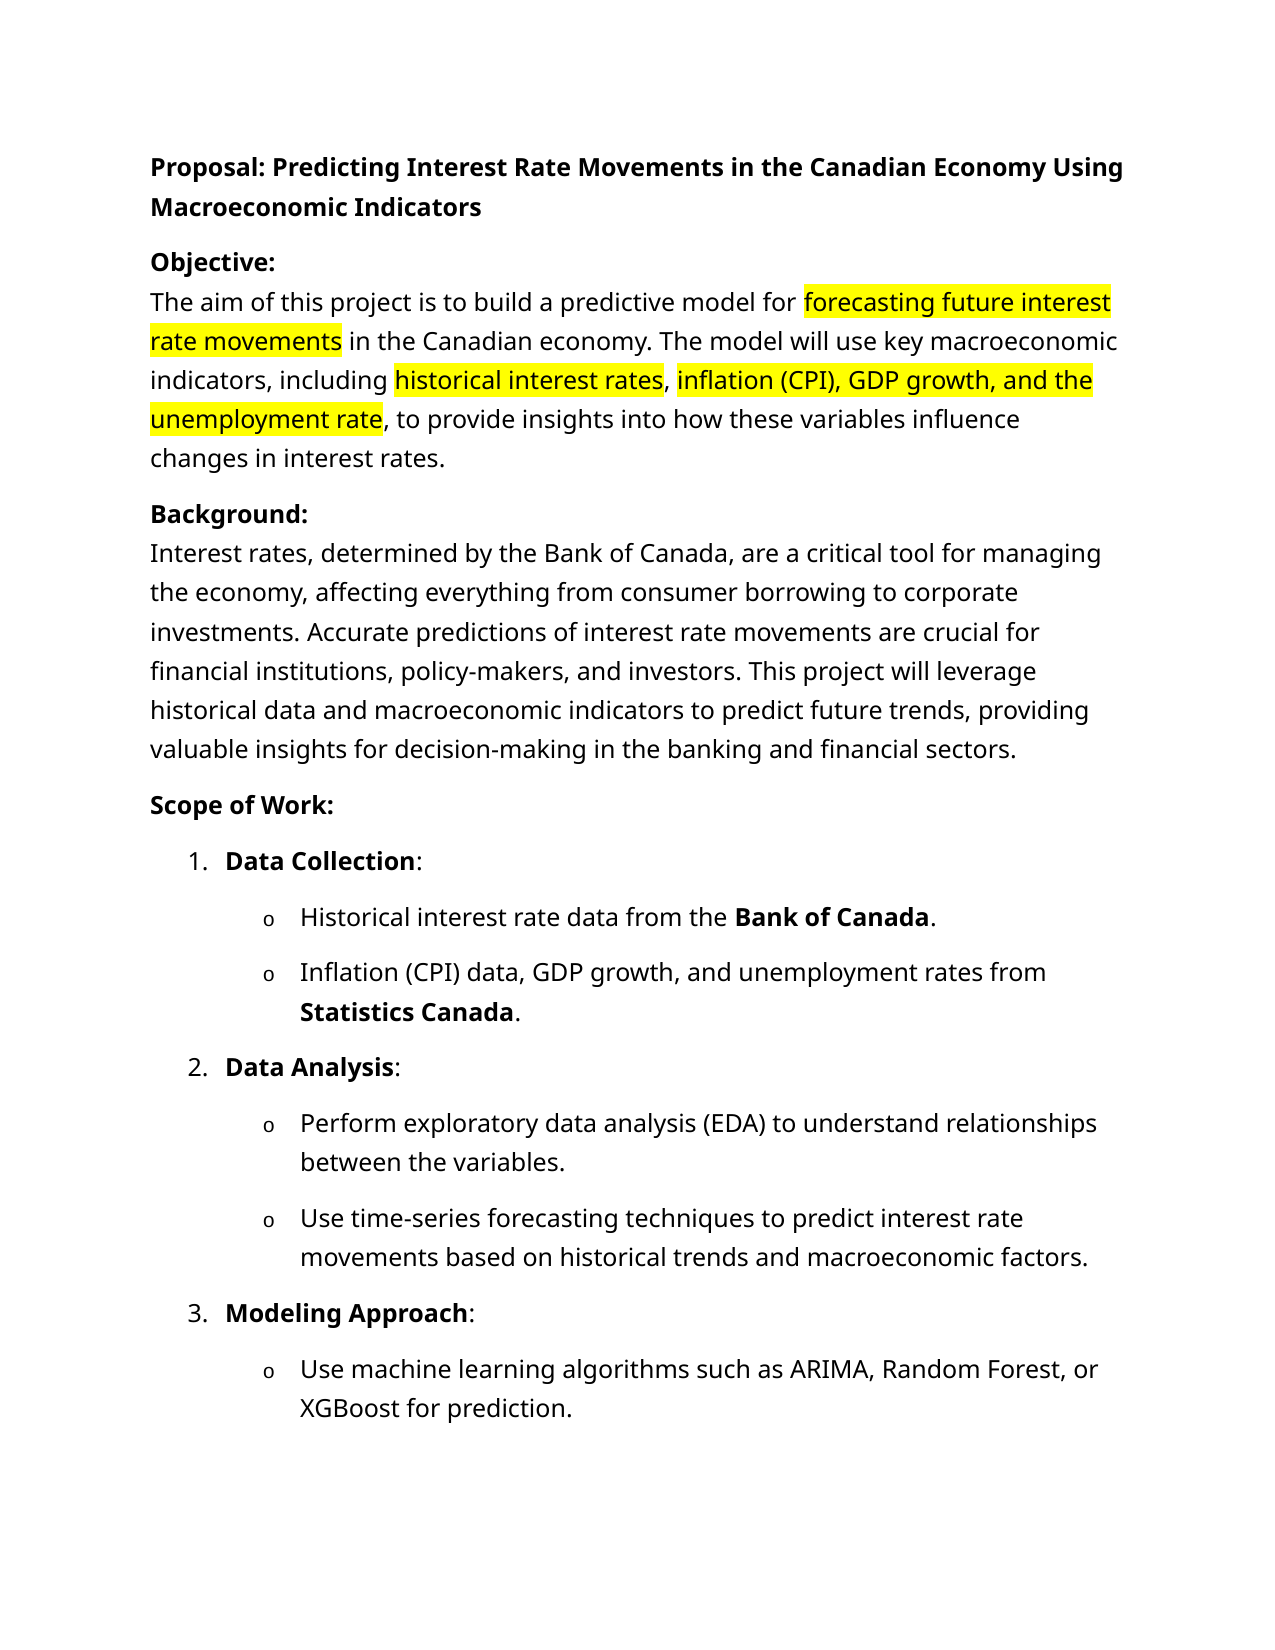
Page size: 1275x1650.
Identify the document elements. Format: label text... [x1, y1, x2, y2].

text Proposal: Predicting Interest Rate Movements in the Canadian Economy Using Macroeconomic Indicators [150, 150, 1125, 223]
list Historical interest rate data from the Bank of Canada. [262, 899, 1125, 933]
list Use time-series forecasting techniques to predict interest rate movements based on historical trends and macroeconomic factors. [262, 1201, 1125, 1274]
list Inflation (CPI) data, GDP growth, and unemployment rates from Statistics Canada. [262, 955, 1125, 1028]
list Data Analysis: [187, 1050, 1125, 1084]
list Use machine learning algorithms such as ARIMA, Random Forest, or XGBoost for prediction. [262, 1352, 1125, 1425]
text Objective: The aim of this project is to build a predictive model for forecasting future interest rate movements in the Canadian economy. The model will use key macroeconomic indicators, including historical interest rates, inflation (CPI), GDP growth, and the unemployment rate, to provide insights into how these variables influence changes in interest rates. [150, 245, 1125, 475]
text Scope of Work: [150, 787, 1125, 822]
list Perform exploratory data analysis (EDA) to understand relationships between the variables. [262, 1106, 1125, 1179]
text Background: Interest rates, determined by the Bank of Canada, are a critical tool for managing the economy, affecting everything from consumer borrowing to corporate investments. Accurate predictions of interest rate movements are crucial for financial institutions, policy-makers, and investors. This project will leverage historical data and macroeconomic indicators to predict future trends, providing valuable insights for decision-making in the banking and financial sectors. [150, 497, 1125, 766]
list Modeling Approach: [187, 1296, 1125, 1330]
list Data Collection: [187, 843, 1125, 877]
